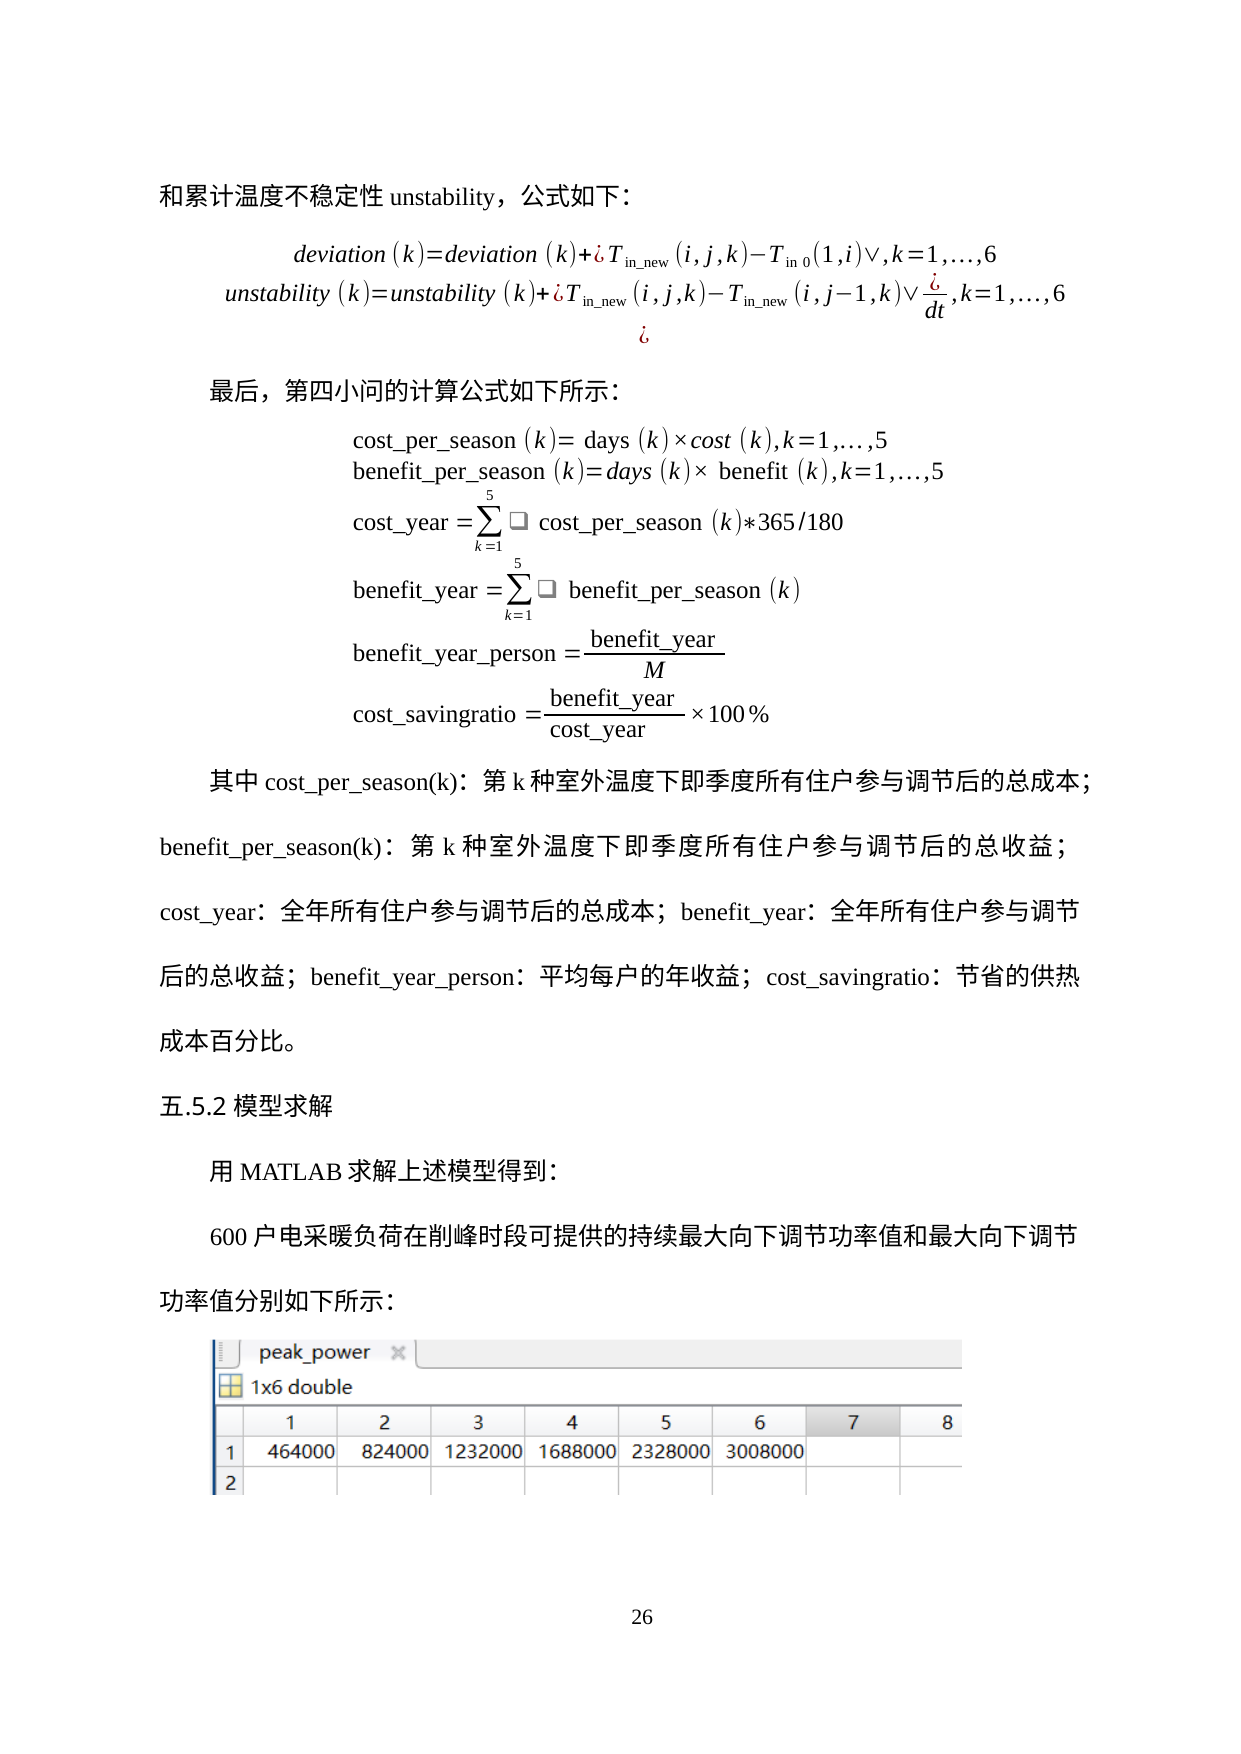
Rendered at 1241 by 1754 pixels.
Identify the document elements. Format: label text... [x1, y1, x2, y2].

text 最后，第四小问的计算公式如下所示： [159, 357, 1081, 422]
subtitle 模型求解 [159, 1072, 1081, 1137]
text 其中cost_per_season(k)：第k种室外温度下即季度所有住户参与调节后的总成本；benefit_per_season(k)：第k种室外温度下即季度所有住户参与调节后的总收益；cost_year：全年所有住户参与调节后的总成本；benefit_year：全年所有住户参与调节后的总收益；benefit_year_person：平均每户的年收益；cost_savingratio：节省的供热成本百分比。 [159, 747, 1081, 1072]
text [159, 162, 1081, 227]
picture [209, 1331, 962, 1495]
text 用MATLAB求解上述模型得到： [159, 1137, 1081, 1202]
text 600 户电采暖负荷在削峰时段可提供的持续最大向下调节功率值和最大向下调节功率值分别如下所示： [159, 1202, 1081, 1332]
